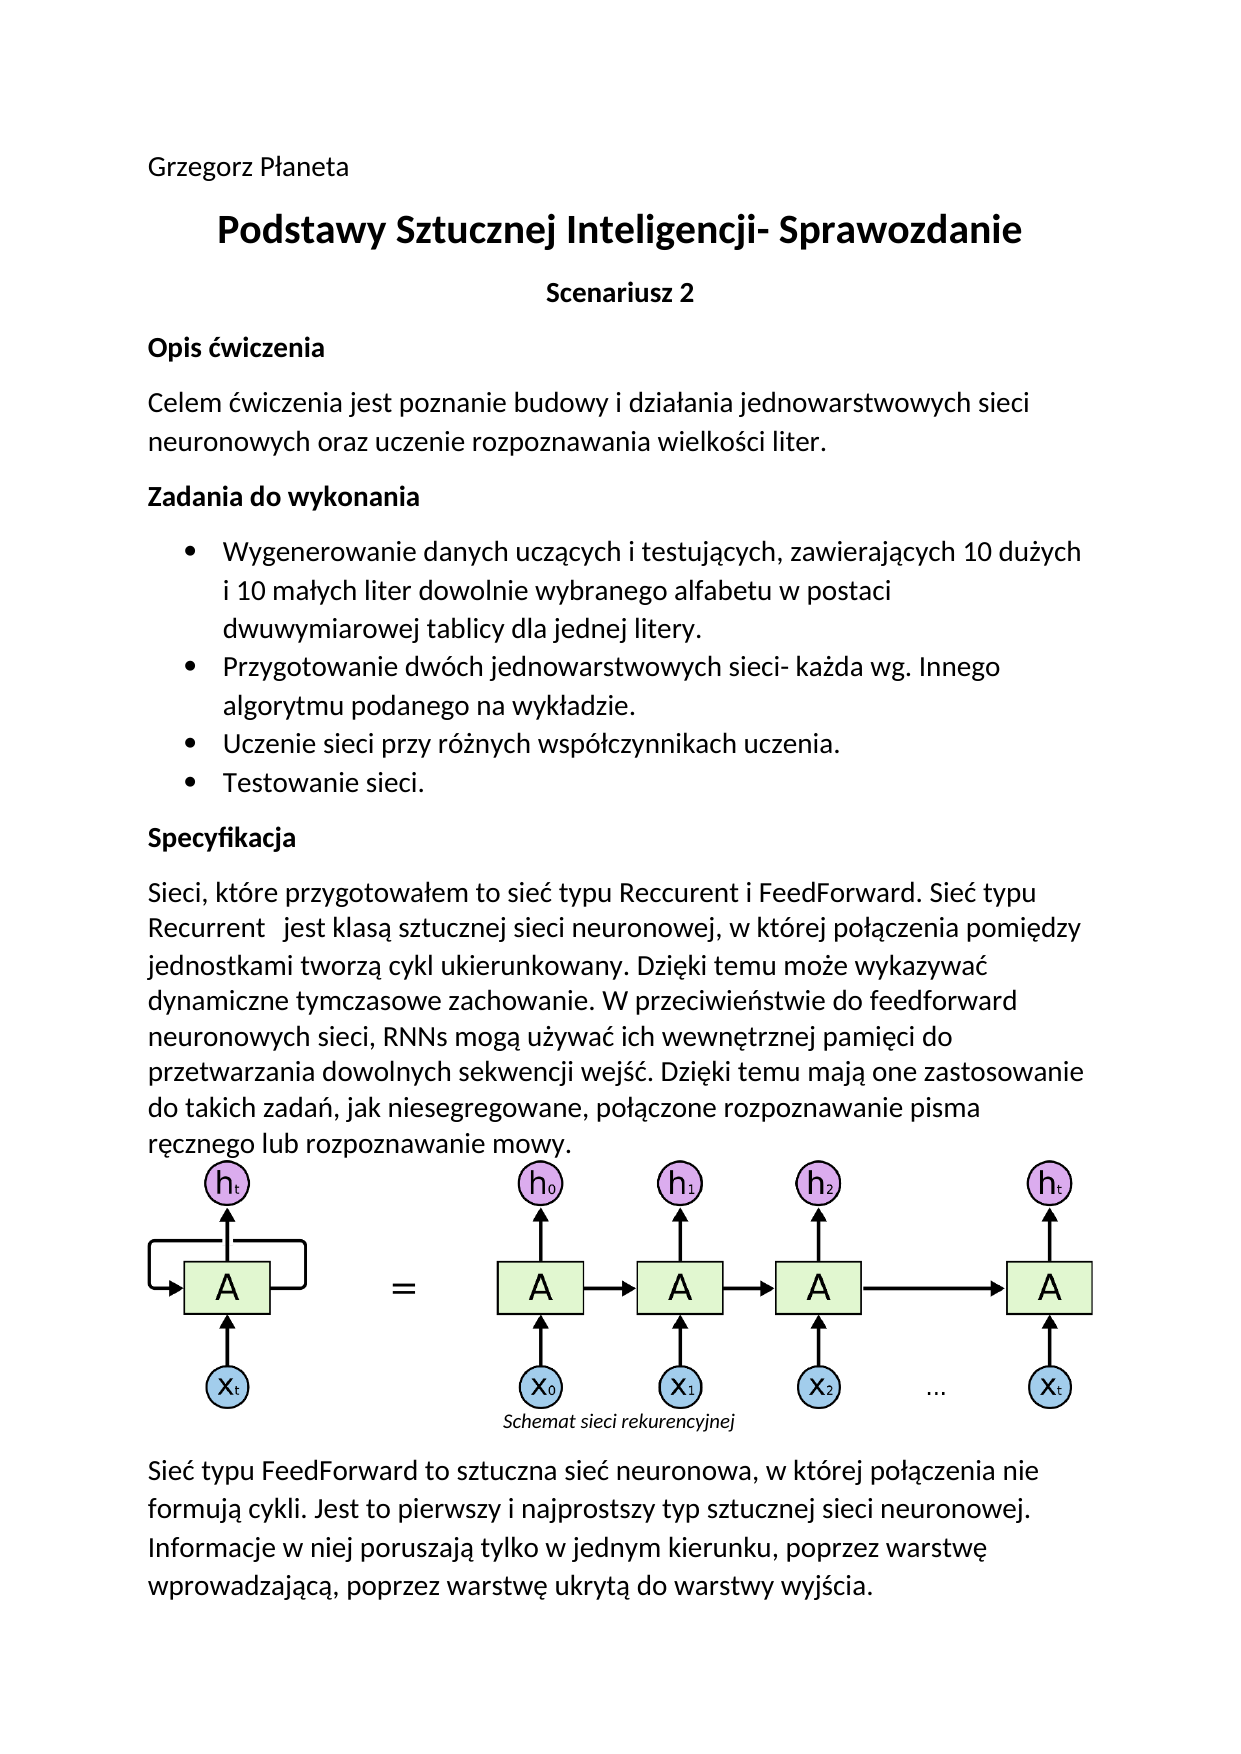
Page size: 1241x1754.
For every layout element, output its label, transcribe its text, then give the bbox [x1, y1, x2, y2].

text Schemat sieci rekurencyjnej [148, 1409, 1093, 1433]
text Sieci, które przygotowałem to sieć typu Reccurent i FeedForward. Sieć typu Recurrent jest klasą sztucznej sieci neuronowej, w której połączenia pomiędzy jednostkami tworzą cykl ukierunkowany. Dzięki temu może wykazywać dynamiczne tymczasowe zachowanie. W przeciwieństwie do feedforward neuronowych sieci, RNNs mogą używać ich wewnętrznej pamięci do przetwarzania dowolnych sekwencji wejść. Dzięki temu mają one zastosowanie do takich zadań, jak niesegregowane, połączone rozpoznawanie pisma ręcznego lub rozpoznawanie mowy. [148, 874, 1093, 1160]
text Sieć typu FeedForward to sztuczna sieć neuronowa, w której połączenia nie formują cykli. Jest to pierwszy i najprostszy typ sztucznej sieci neuronowej. Informacje w niej poruszają tylko w jednym kierunku, poprzez warstwę wprowadzającą, poprzez warstwę ukrytą do warstwy wyjścia. [148, 1452, 1093, 1603]
list Wygenerowanie danych uczących i testujących, zawierających 10 dużych i 10 małych liter dowolnie wybranego alfabetu w postaci dwuwymiarowej tablicy dla jednej litery. [185, 533, 1093, 646]
text Celem ćwiczenia jest poznanie budowy i działania jednowarstwowych sieci neuronowych oraz uczenie rozpoznawania wielkości liter. [148, 384, 1093, 458]
text Podstawy Sztucznej Inteligencji- Sprawozdanie [148, 203, 1093, 253]
list Testowanie sieci. [185, 764, 1093, 799]
text Specyfikacja [148, 819, 1093, 854]
text Opis ćwiczenia [148, 329, 1093, 365]
text Scenariusz 2 [148, 274, 1093, 310]
list Przygotowanie dwóch jednowarstwowych sieci- każda wg. Innego algorytmu podanego na wykładzie. [185, 648, 1093, 722]
list Uczenie sieci przy różnych współczynnikach uczenia. [185, 725, 1093, 761]
picture [147, 1160, 1093, 1409]
text Zadania do wykonania [148, 478, 1093, 514]
text Grzegorz Płaneta [148, 148, 1093, 183]
